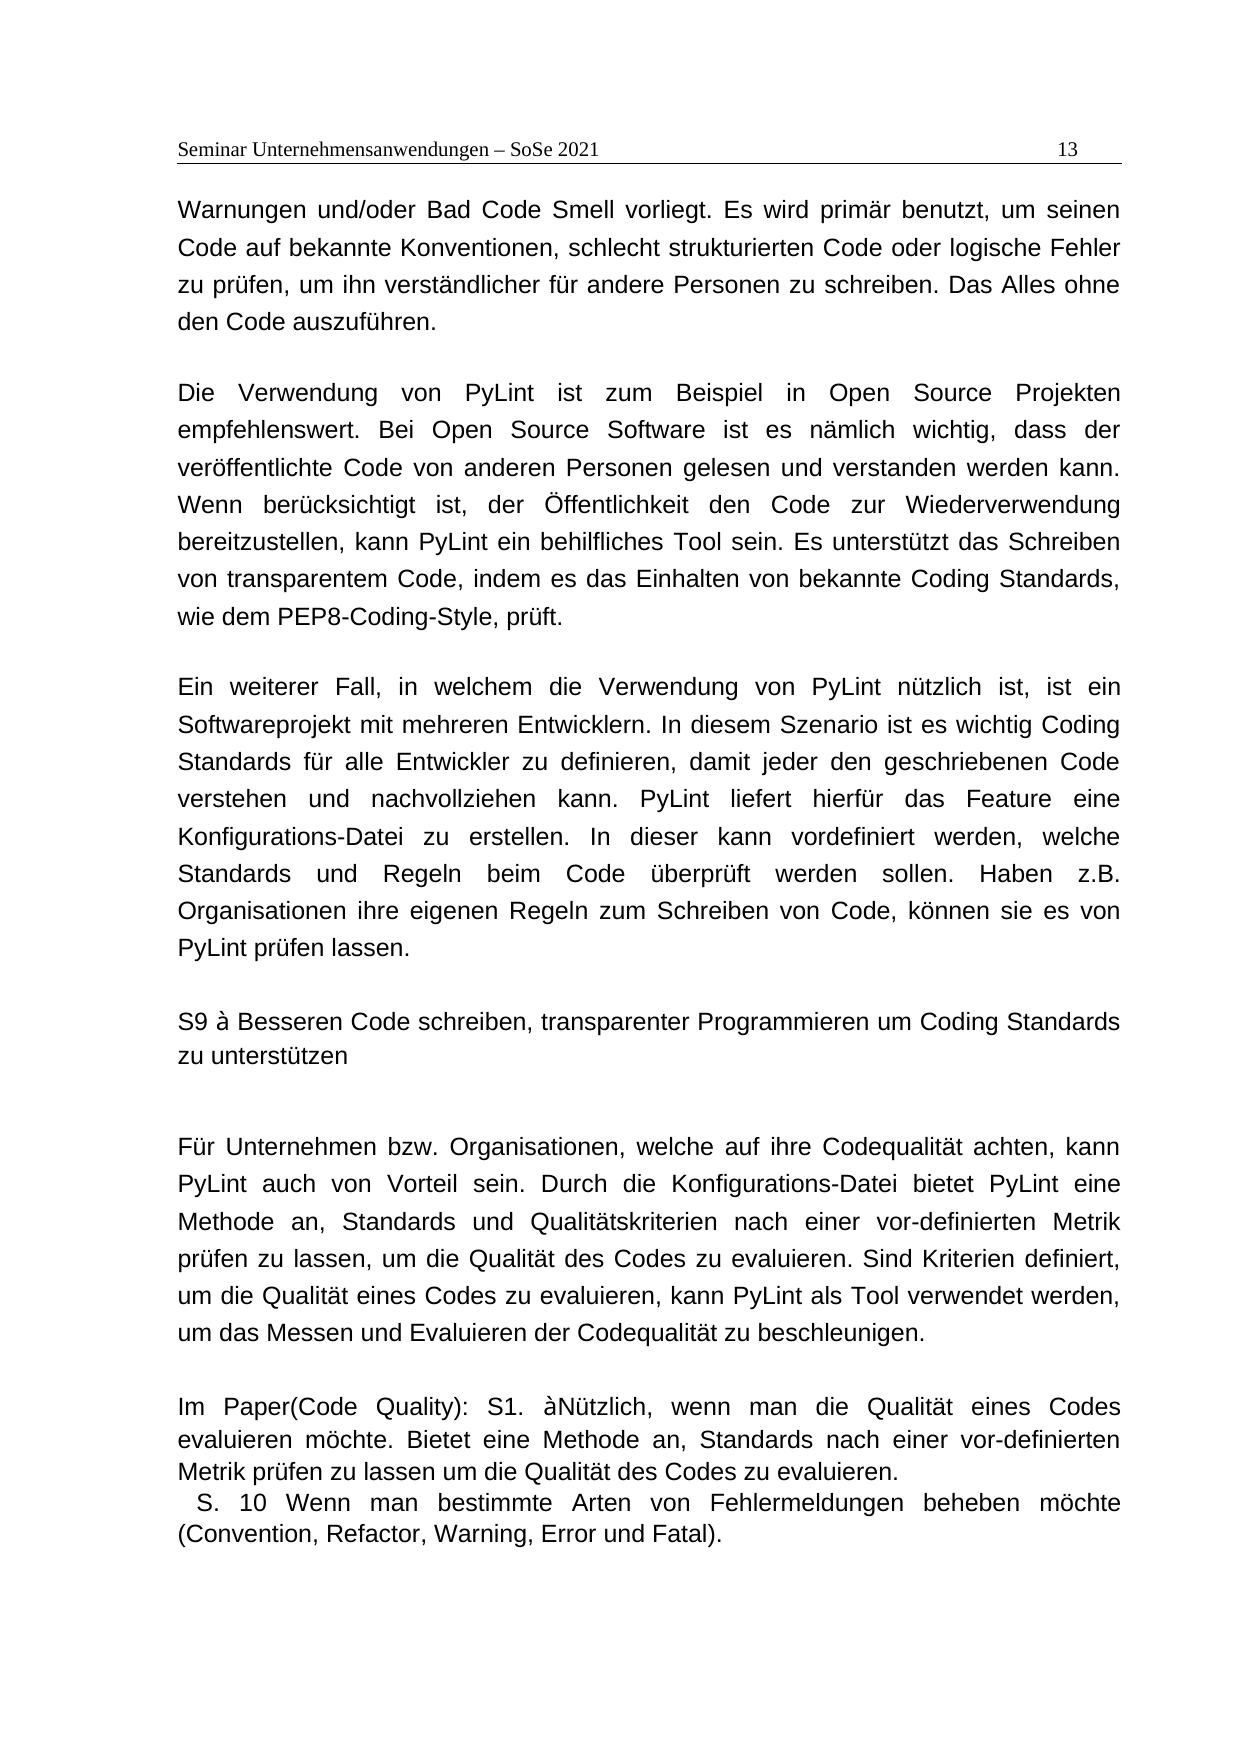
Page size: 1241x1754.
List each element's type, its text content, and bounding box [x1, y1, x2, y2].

text Für Unternehmen bzw. Organisationen, welche auf ihre Codequalität achten, kann PyLint auch von Vorteil sein. Durch die Konfigurations-Datei bietet PyLint eine Methode an, Standards und Qualitätskriterien nach einer vor-definierten Metrik prüfen zu lassen, um die Qualität des Codes zu evaluieren. Sind Kriterien definiert, um die Qualität eines Codes zu evaluieren, kann PyLint als Tool verwendet werden, um das Messen und Evaluieren der Codequalität zu beschleunigen. [177, 1132, 1122, 1347]
text Ein weiterer Fall, in welchem die Verwendung von PyLint nützlich ist, ist ein Softwareprojekt mit mehreren Entwicklern. In diesem Szenario ist es wichtig Coding Standards für alle Entwickler zu definieren, damit jeder den geschriebenen Code verstehen und nachvollziehen kann. PyLint liefert hierfür das Feature eine Konfigurations-Datei zu erstellen. In dieser kann vordefiniert werden, welche Standards und Regeln beim Code überprüft werden sollen. Haben z.B. Organisationen ihre eigenen Regeln zum Schreiben von Code, können sie es von PyLint prüfen lassen. [177, 672, 1122, 962]
text S. 10 Wenn man bestimmte Arten von Fehlermeldungen beheben möchte (Convention, Refactor, Warning, Error und Fatal). [177, 1486, 1122, 1548]
text S9 à Besseren Code schreiben, transparenter Programmieren um Coding Standards zu unterstützen [177, 1004, 1122, 1069]
text Im Paper(Code Quality): S1. àNützlich, wenn man die Qualität eines Codes evaluieren möchte. Bietet eine Methode an, Standards nach einer vor-definierten Metrik prüfen zu lassen um die Qualität des Codes zu evaluieren. [177, 1389, 1122, 1486]
text Die Verwendung von PyLint ist zum Beispiel in Open Source Projekten empfehlenswert. Bei Open Source Software ist es nämlich wichtig, dass der veröffentlichte Code von anderen Personen gelesen und verstanden werden kann. Wenn berücksichtigt ist, der Öffentlichkeit den Code zur Wiederverwendung bereitzustellen, kann PyLint ein behilfliches Tool sein. Es unterstützt das Schreiben von transparentem Code, indem es das Einhalten von bekannte Coding Standards, wie dem PEP8-Coding-Style, prüft. [177, 378, 1122, 631]
